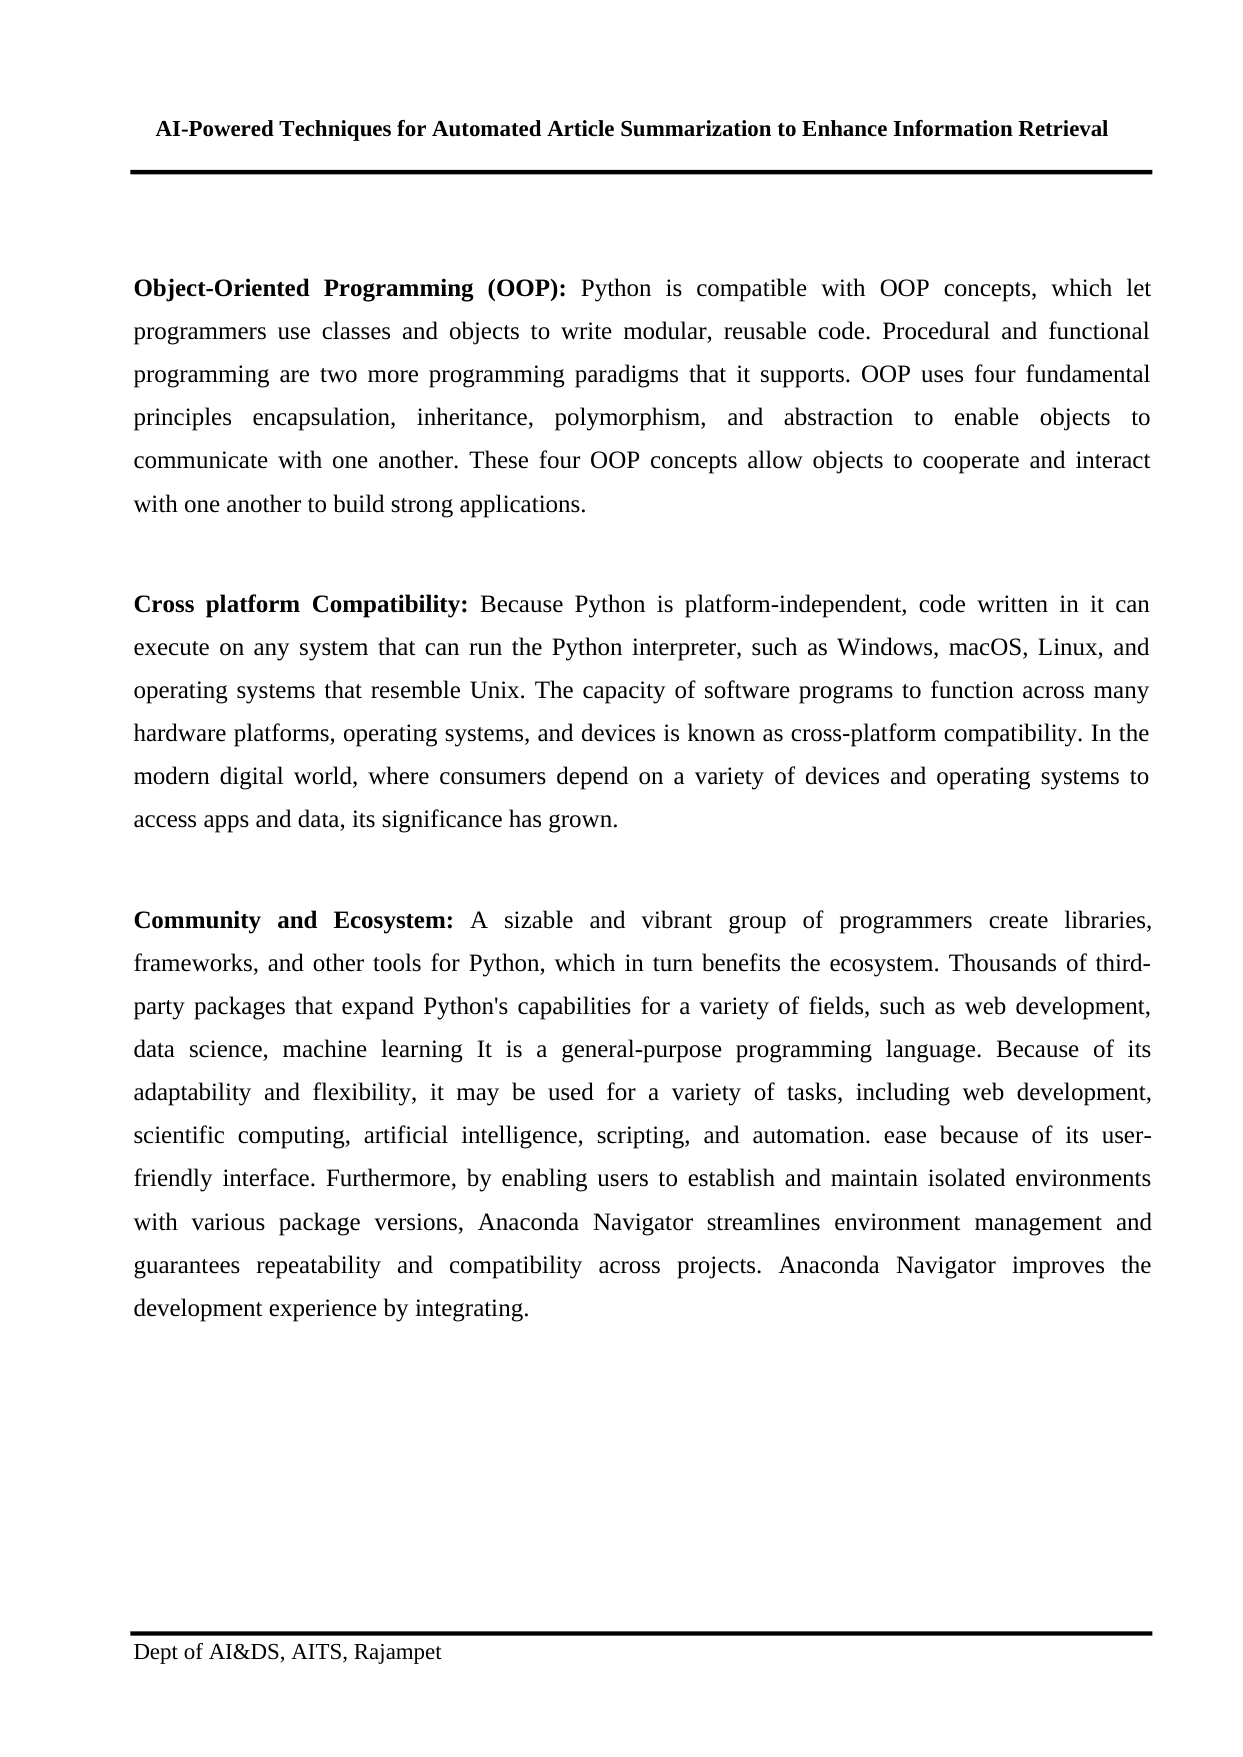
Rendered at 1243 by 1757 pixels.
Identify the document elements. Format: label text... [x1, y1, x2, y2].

text Community and Ecosystem: A sizable and vibrant group of programmers create libraries, frameworks, and other tools for Python, which in turn benefits the ecosystem. Thousands of third-party packages that expand Python's capabilities for a variety of fields, such as web development, data science, machine learning It is a general-purpose programming language. Because of its adaptability and flexibility, it may be used for a variety of tasks, including web development, scientific computing, artificial intelligence, scripting, and automation. ease because of its user-friendly interface. Furthermore, by enabling users to establish and maintain isolated environments with various package versions, Anaconda Navigator streamlines environment management and guarantees repeatability and compatibility across projects. Anaconda Navigator improves the development experience by integrating. [133, 905, 1152, 1322]
text Cross platform Compatibility: Because Python is platform-independent, code written in it can execute on any system that can run the Python interpreter, such as Windows, macOS, Linux, and operating systems that resemble Unix. The capacity of software programs to function across many hardware platforms, operating systems, and devices is known as cross-platform compatibility. In the modern digital world, where consumers depend on a variety of devices and operating systems to access apps and data, its significance has grown. [133, 589, 1151, 833]
text Object-Oriented Programming (OOP): Python is compatible with OOP concepts, which let programmers use classes and objects to write modular, reusable code. Procedural and functional programming are two more programming paradigms that it supports. OOP uses four fundamental principles encapsulation, inheritance, polymorphism, and abstraction to enable objects to communicate with one another. These four OOP concepts allow objects to cooperate and interact with one another to build strong applications. [133, 273, 1151, 517]
